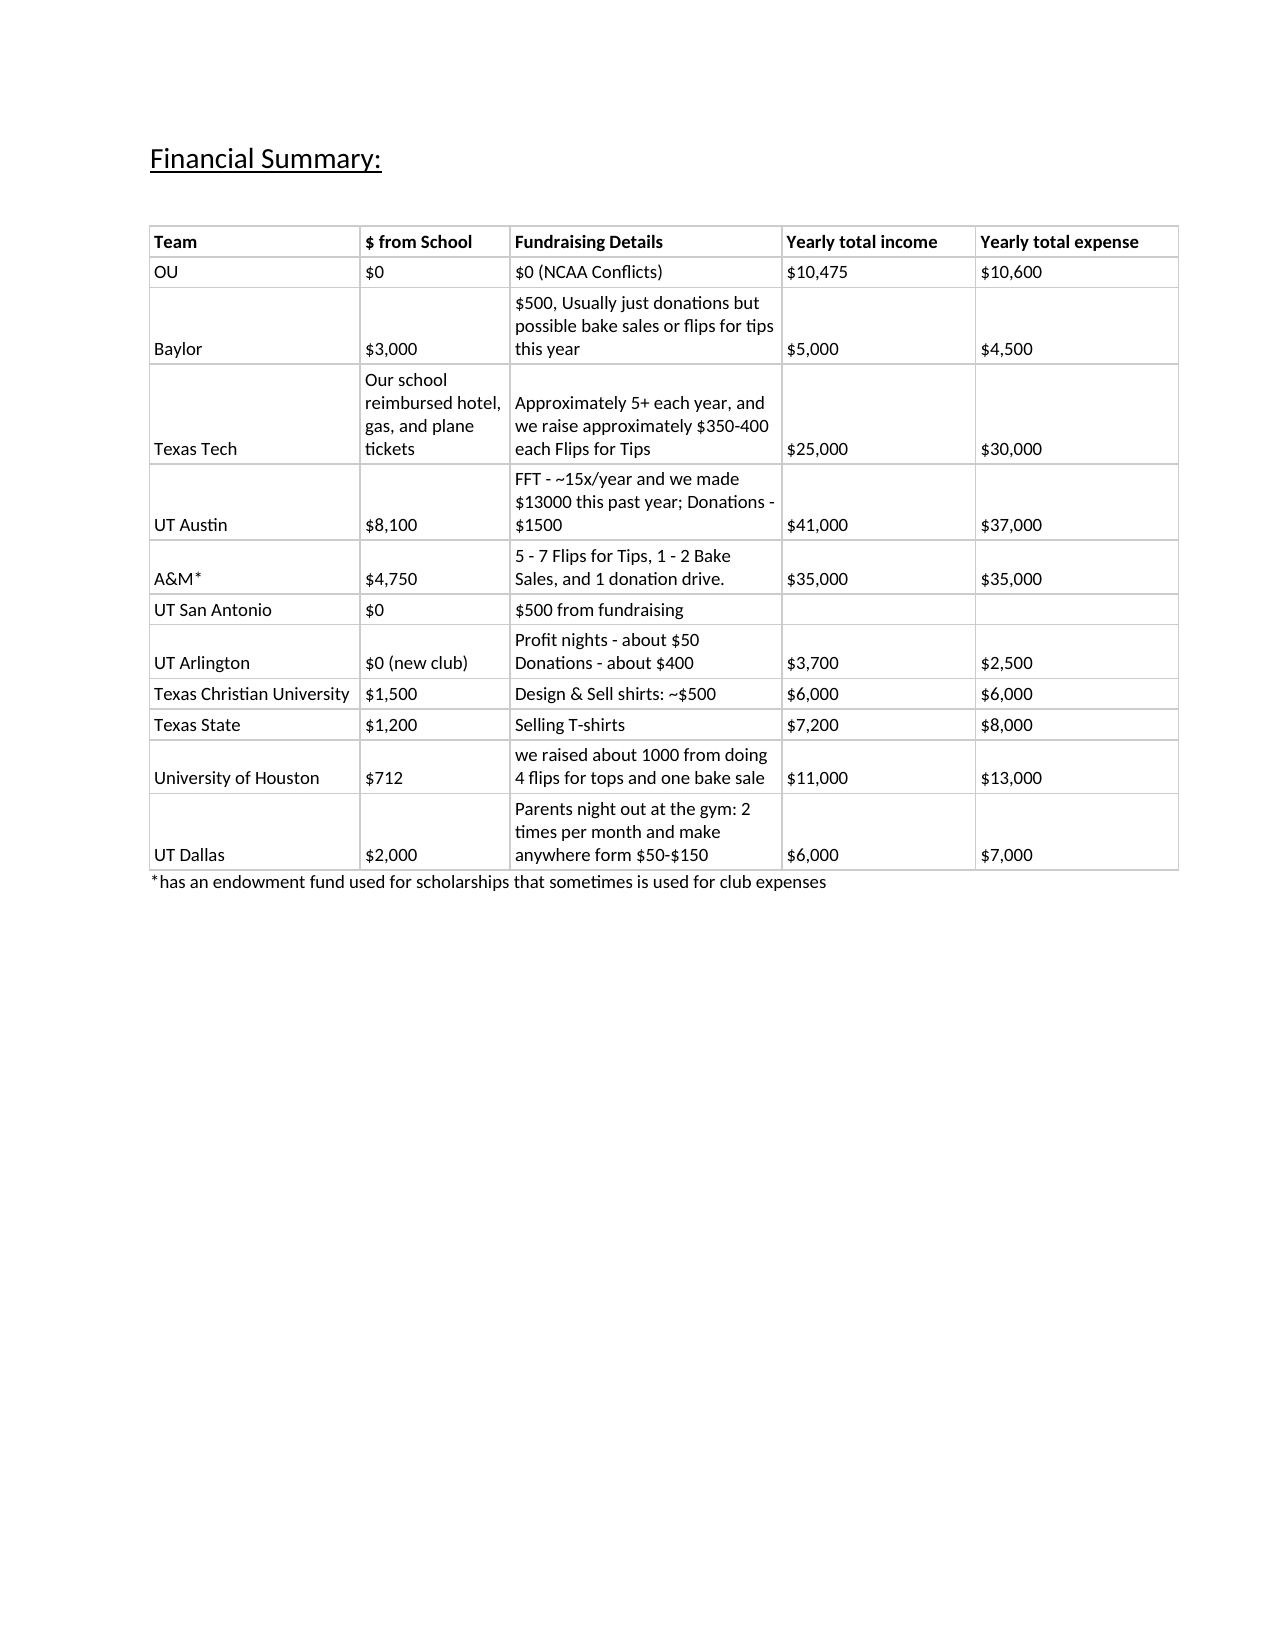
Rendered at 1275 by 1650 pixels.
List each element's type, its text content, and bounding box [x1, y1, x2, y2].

table_cell UT Austin [150, 465, 359, 539]
table_cell $10,475 [783, 258, 975, 287]
table_cell $25,000 [783, 365, 975, 463]
table_cell $6,000 [783, 794, 975, 869]
table_cell $0 [361, 258, 509, 287]
table_cell $8,000 [976, 710, 1178, 739]
table_header Yearly total income [783, 227, 975, 256]
table_cell 5 - 7 Flips for Tips, 1 - 2 Bake Sales, and 1 donation drive. [511, 541, 781, 593]
table_header Team [150, 227, 359, 256]
table_cell $0 (NCAA Conflicts) [511, 258, 781, 287]
table_cell $37,000 [976, 465, 1178, 539]
text *has an endowment fund used for scholarships that sometimes is used for club expenses [150, 871, 1125, 893]
table_header Fundraising Details [511, 227, 781, 256]
table_cell $712 [361, 741, 509, 792]
table_cell $0 (new club) [361, 625, 509, 677]
table_cell $2,500 [976, 625, 1178, 677]
table_cell $11,000 [783, 741, 975, 792]
table_cell $10,600 [976, 258, 1178, 287]
table_cell Texas Christian University [150, 679, 359, 708]
table_cell $500, Usually just donations but possible bake sales or flips for tips this year [511, 288, 781, 363]
table_cell $35,000 [783, 541, 975, 593]
table_cell $4,750 [361, 541, 509, 593]
table_cell $35,000 [976, 541, 1178, 593]
text Financial Summary: [150, 141, 1125, 176]
table_cell University of Houston [150, 741, 359, 792]
table_cell UT San Antonio [150, 595, 359, 624]
table_cell FFT - ~15x/year and we made $13000 this past year; Donations - $1500 [511, 465, 781, 539]
table_cell $13,000 [976, 741, 1178, 792]
table_cell Approximately 5+ each year, and we raise approximately $350-400 each Flips for Tips [511, 365, 781, 463]
table_cell $7,200 [783, 710, 975, 739]
table_cell $500 from fundraising [511, 595, 781, 624]
table_cell Baylor [150, 288, 359, 363]
table_cell $30,000 [976, 365, 1178, 463]
table_cell $0 [361, 595, 509, 624]
table_header Yearly total expense [976, 227, 1178, 256]
table_cell UT Arlington [150, 625, 359, 677]
table_cell [976, 595, 1178, 624]
table_cell Selling T-shirts [511, 710, 781, 739]
table_cell OU [150, 258, 359, 287]
table_cell $8,100 [361, 465, 509, 539]
table_cell Parents night out at the gym: 2 times per month and make anywhere form $50-$150 [511, 794, 781, 869]
table_cell $7,000 [976, 794, 1178, 869]
table_cell $5,000 [783, 288, 975, 363]
table_header $ from School [361, 227, 509, 256]
table_cell Texas State [150, 710, 359, 739]
table_cell [783, 595, 975, 624]
table_cell $3,700 [783, 625, 975, 677]
table_cell Texas Tech [150, 365, 359, 463]
table_cell $41,000 [783, 465, 975, 539]
table_cell A&M* [150, 541, 359, 593]
table_cell $4,500 [976, 288, 1178, 363]
table_cell $1,200 [361, 710, 509, 739]
table_cell UT Dallas [150, 794, 359, 869]
table_cell $6,000 [783, 679, 975, 708]
table_cell $1,500 [361, 679, 509, 708]
table_cell we raised about 1000 from doing 4 flips for tops and one bake sale [511, 741, 781, 792]
table_cell $6,000 [976, 679, 1178, 708]
table_cell $3,000 [361, 288, 509, 363]
table_cell Profit nights - about $50 Donations - about $400 [511, 625, 781, 677]
table_cell Our school reimbursed hotel, gas, and plane tickets [361, 365, 509, 463]
table_cell Design & Sell shirts: ~$500 [511, 679, 781, 708]
table_cell $2,000 [361, 794, 509, 869]
